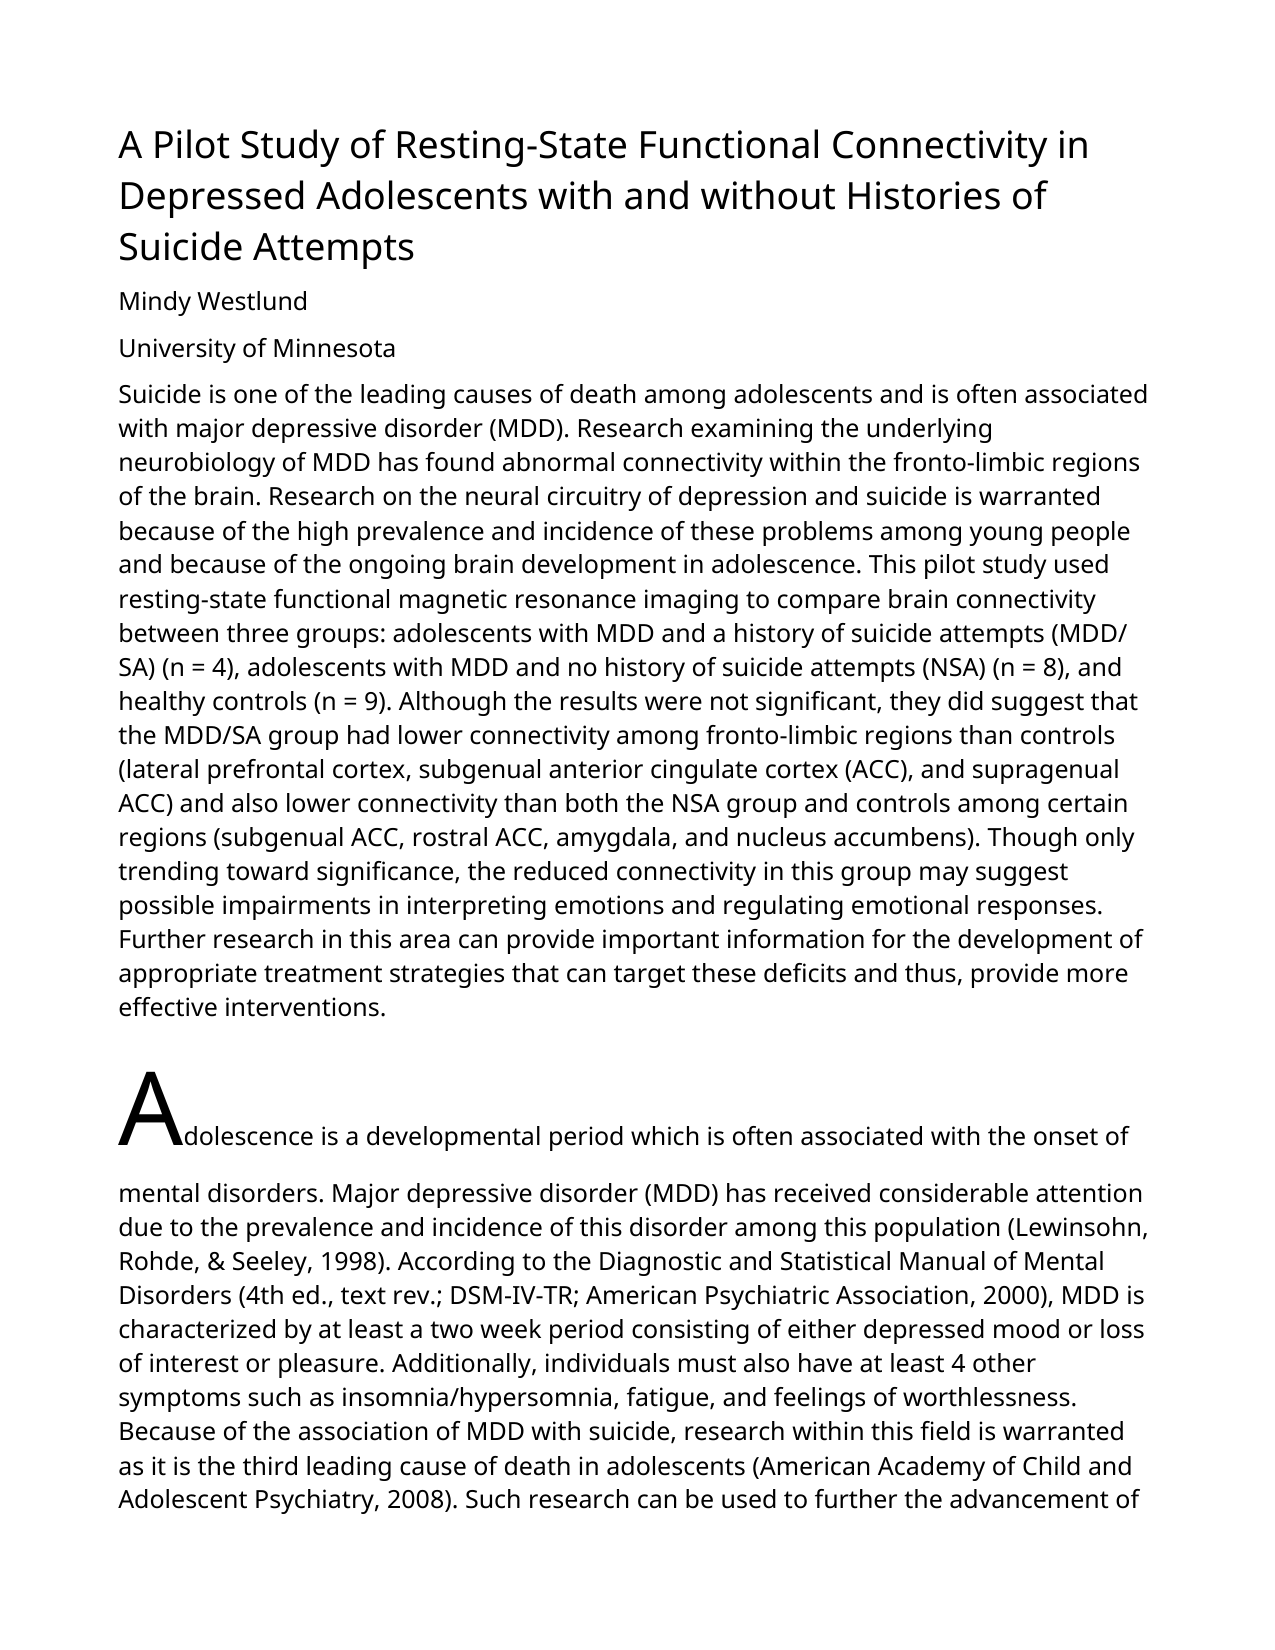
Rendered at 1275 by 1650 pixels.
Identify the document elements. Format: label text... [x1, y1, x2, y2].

text University of Minnesota [118, 330, 1157, 364]
text A Pilot Study of Resting-State Functional Connectivity in Depressed Adolescents with and without Histories of Suicide Attempts [118, 118, 1157, 271]
text Mindy Westlund [118, 284, 1157, 318]
text Suicide is one of the leading causes of death among adolescents and is often associated with major depressive disorder (MDD). Research examining the underlying neurobiology of MDD has found abnormal connectivity within the fronto-limbic regions of the brain. Research on the neural circuitry of depression and suicide is warranted because of the high prevalence and incidence of these problems among young people and because of the ongoing brain development in adolescence. This pilot study used resting-state functional magnetic resonance imaging to compare brain connectivity between three groups: adolescents with MDD and a history of suicide attempts (MDD/ SA) (n = 4), adolescents with MDD and no history of suicide attempts (NSA) (n = 8), and healthy controls (n = 9). Although the results were not significant, they did suggest that the MDD/SA group had lower connectivity among fronto-limbic regions than controls (lateral prefrontal cortex, subgenual anterior cingulate cortex (ACC), and supragenual ACC) and also lower connectivity than both the NSA group and controls among certain regions (subgenual ACC, rostral ACC, amygdala, and nucleus accumbens). Though only trending toward significance, the reduced connectivity in this group may suggest possible impairments in interpreting emotions and regulating emotional responses. Further research in this area can provide important information for the development of appropriate treatment strategies that can target these deficits and thus, provide more effective interventions. [118, 377, 1157, 1024]
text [118, 1037, 1157, 1516]
